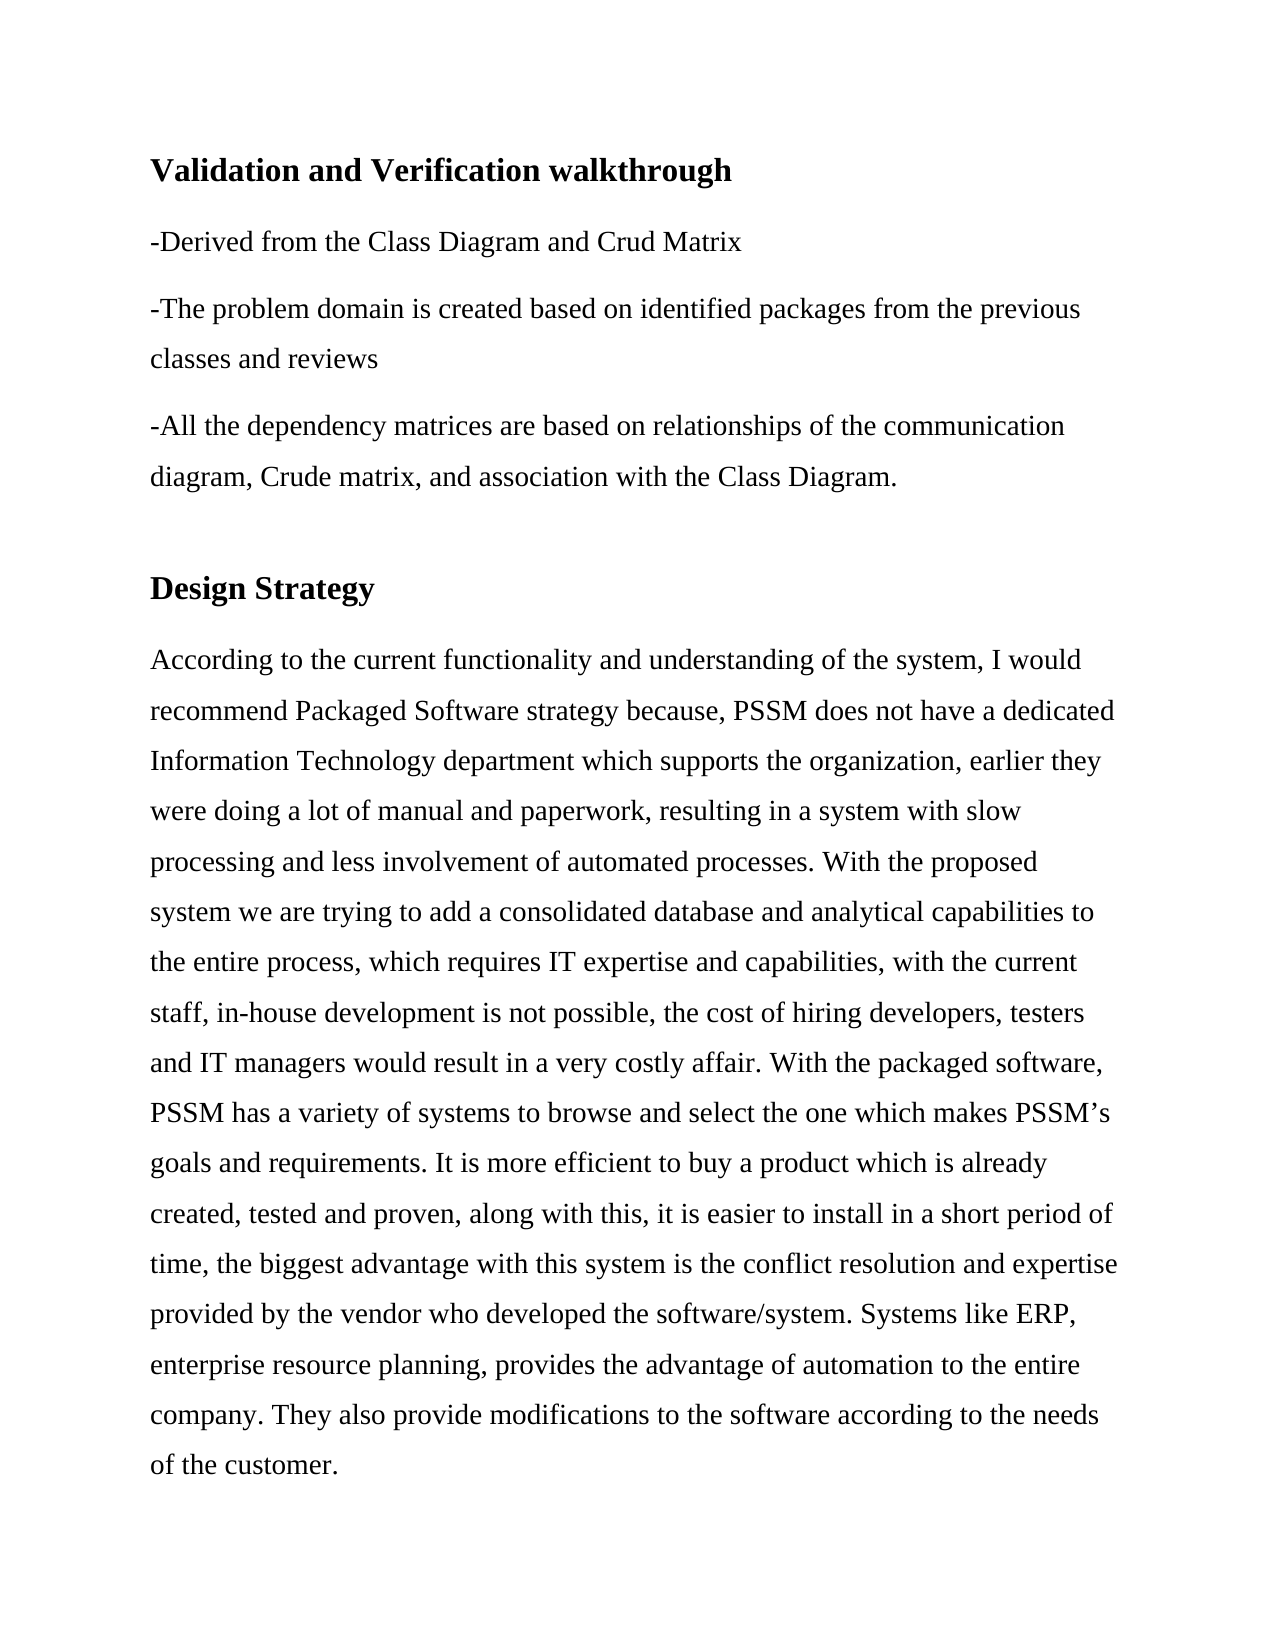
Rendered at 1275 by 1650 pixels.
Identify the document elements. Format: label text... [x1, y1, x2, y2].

text Design Strategy [150, 568, 1125, 607]
text -The problem domain is created based on identified packages from the previous classes and reviews [150, 291, 1125, 375]
text -All the dependency matrices are based on relationships of the communication diagram, Crude matrix, and association with the Class Diagram. [150, 408, 1125, 492]
text -Derived from the Class Diagram and Crud Matrix [150, 224, 1125, 258]
text Validation and Verification walkthrough [150, 150, 1125, 188]
text According to the current functionality and understanding of the system, I would recommend Packaged Software strategy because, PSSM does not have a dedicated Information Technology department which supports the organization, earlier they were doing a lot of manual and paperwork, resulting in a system with slow processing and less involvement of automated processes. With the proposed system we are trying to add a consolidated database and analytical capabilities to the entire process, which requires IT expertise and capabilities, with the current staff, in-house development is not possible, the cost of hiring developers, testers and IT managers would result in a very costly affair. With the packaged software, PSSM has a variety of systems to browse and select the one which makes PSSM’s goals and requirements. It is more efficient to buy a product which is already created, tested and proven, along with this, it is easier to install in a short period of time, the biggest advantage with this system is the conflict resolution and expertise provided by the vendor who developed the software/system. Systems like ERP, enterprise resource planning, provides the advantage of automation to the entire company. They also provide modifications to the software according to the needs of the customer. [150, 642, 1125, 1481]
